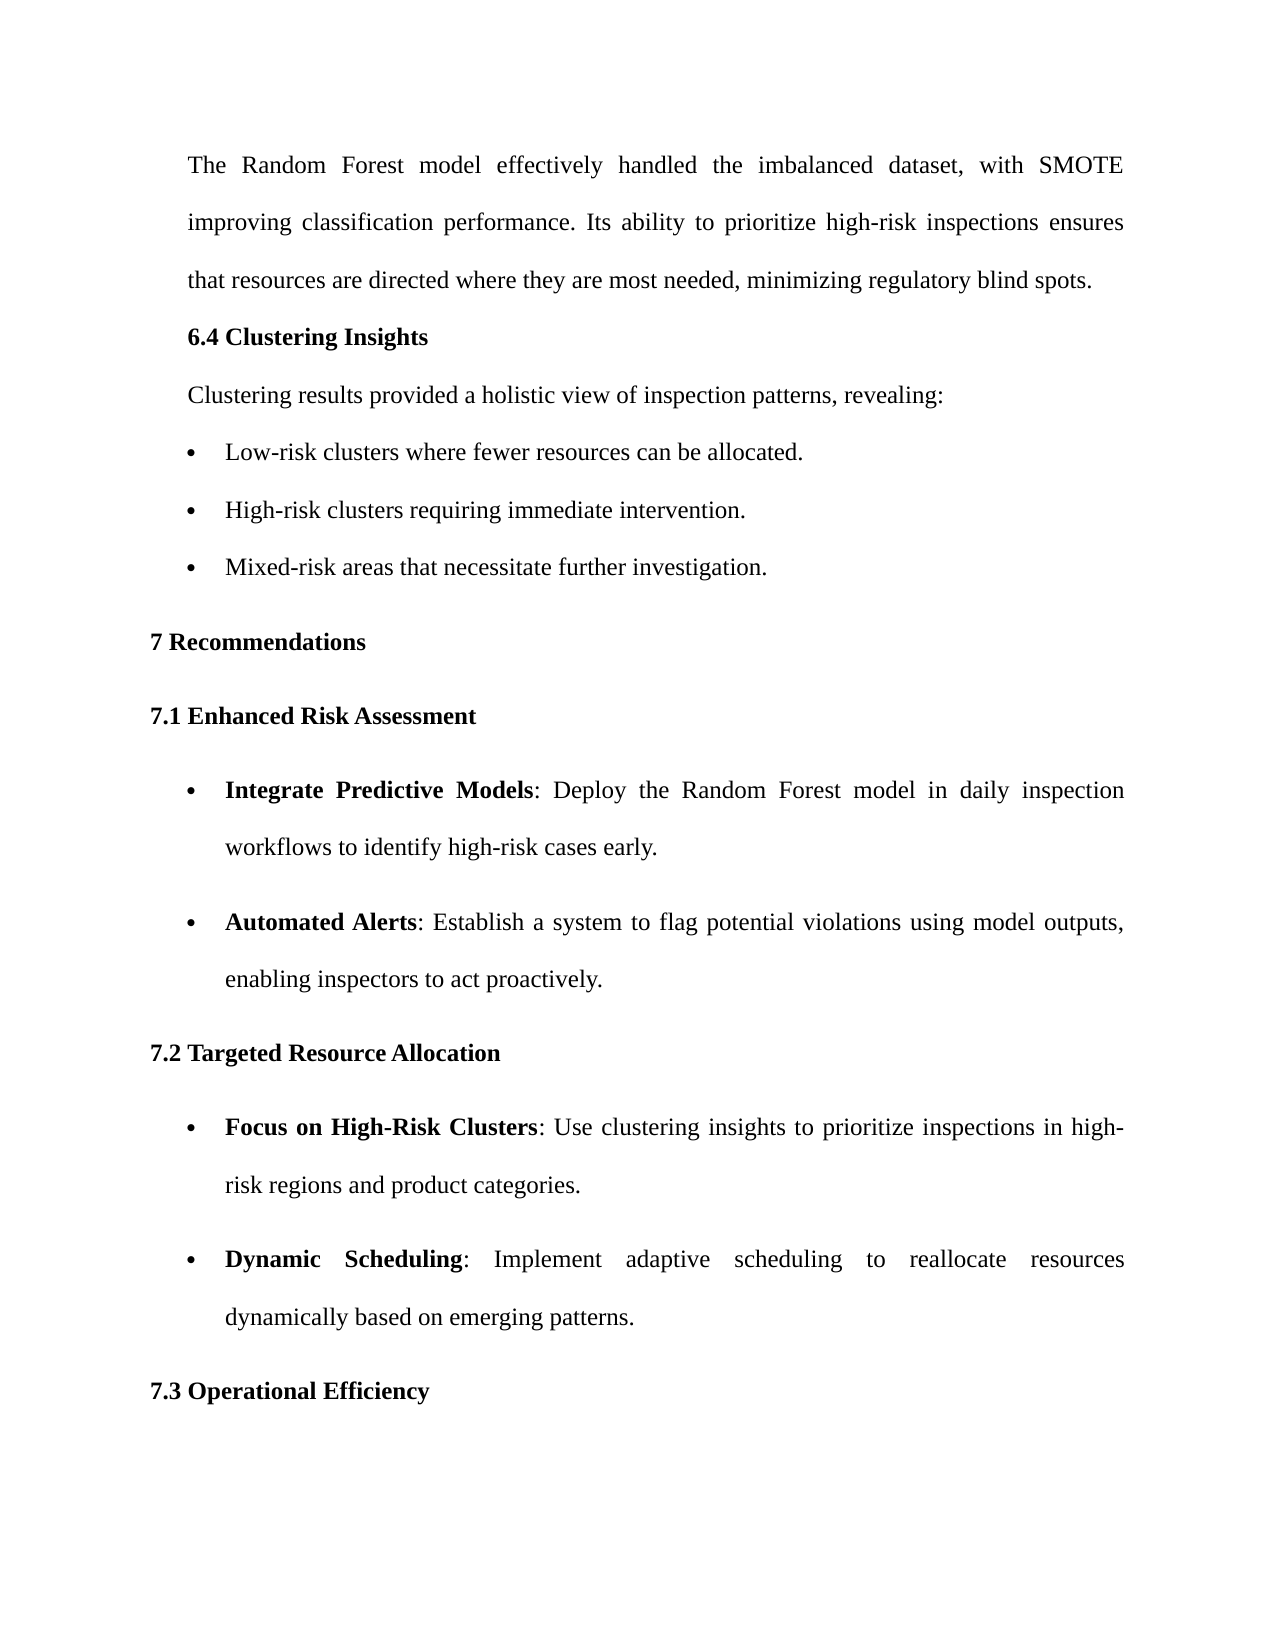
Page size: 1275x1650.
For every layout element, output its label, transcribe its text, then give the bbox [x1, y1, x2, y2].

list Integrate Predictive Models: Deploy the Random Forest model in daily inspection workflows to identify high-risk cases early. [187, 775, 1125, 861]
text 7.2 Targeted Resource Allocation [150, 1038, 1125, 1067]
list Low-risk clusters where fewer resources can be allocated. [187, 437, 1125, 466]
list Mixed-risk areas that necessitate further investigation. [187, 552, 1125, 581]
list Dynamic Scheduling: Implement adaptive scheduling to reallocate resources dynamically based on emerging patterns. [187, 1244, 1125, 1330]
list High-risk clusters requiring immediate intervention. [187, 495, 1125, 524]
list Automated Alerts: Establish a system to flag potential violations using model outputs, enabling inspectors to act proactively. [187, 907, 1125, 993]
list The Random Forest model effectively handled the imbalanced dataset, with SMOTE improving classification performance. Its ability to prioritize high-risk inspections ensures that resources are directed where they are most needed, minimizing regulatory blind spots. [187, 150, 1125, 294]
list Clustering results provided a holistic view of inspection patterns, revealing: [187, 380, 1125, 409]
text 7.1 Enhanced Risk Assessment [150, 701, 1125, 729]
list Operational Efficiency [150, 1376, 1125, 1404]
list Focus on High-Risk Clusters: Use clustering insights to prioritize inspections in high-risk regions and product categories. [187, 1112, 1125, 1199]
text 7 Recommendations [150, 627, 1125, 655]
list 6.4 Clustering Insights [187, 322, 1125, 351]
